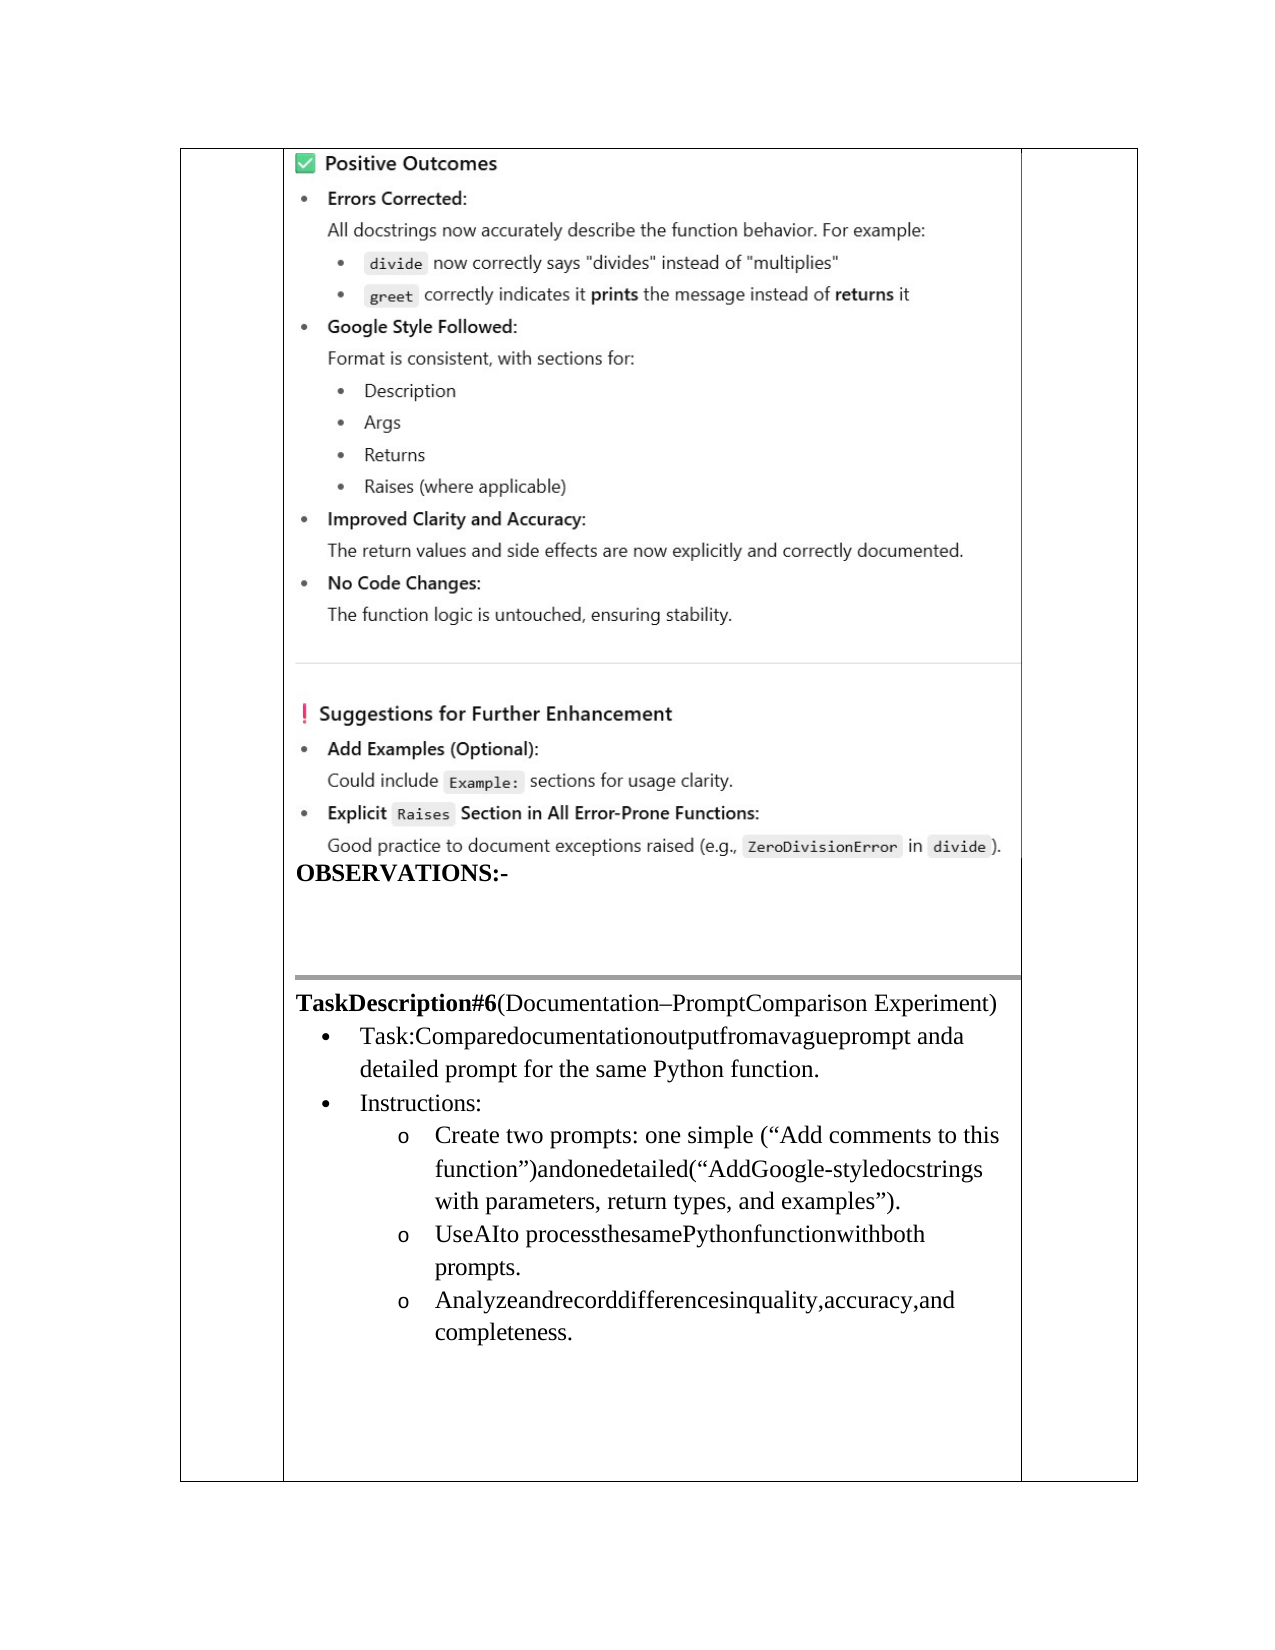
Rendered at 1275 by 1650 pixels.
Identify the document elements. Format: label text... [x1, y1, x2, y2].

table_header [284, 149, 294, 1481]
table_header OBSERVATIONS:- [295, 858, 1021, 975]
picture [295, 153, 1022, 858]
table_header [181, 149, 283, 1481]
table_header [1022, 149, 1137, 1481]
table_cell TaskDescription#6(Documentation–PromptComparison Experiment) Task:Comparedocumentationoutputfromavagueprompt anda detailed prompt for the same Python function. Instructions: Create two prompts: one simple (“Add comments to this function”)andonedetailed(“AddGoogle-styledocstrings with parameters, return types, and examples”). UseAIto processthesamePythonfunctionwithboth prompts. Analyzeandrecorddifferencesinquality,accuracy,and completeness. [295, 980, 1021, 1481]
